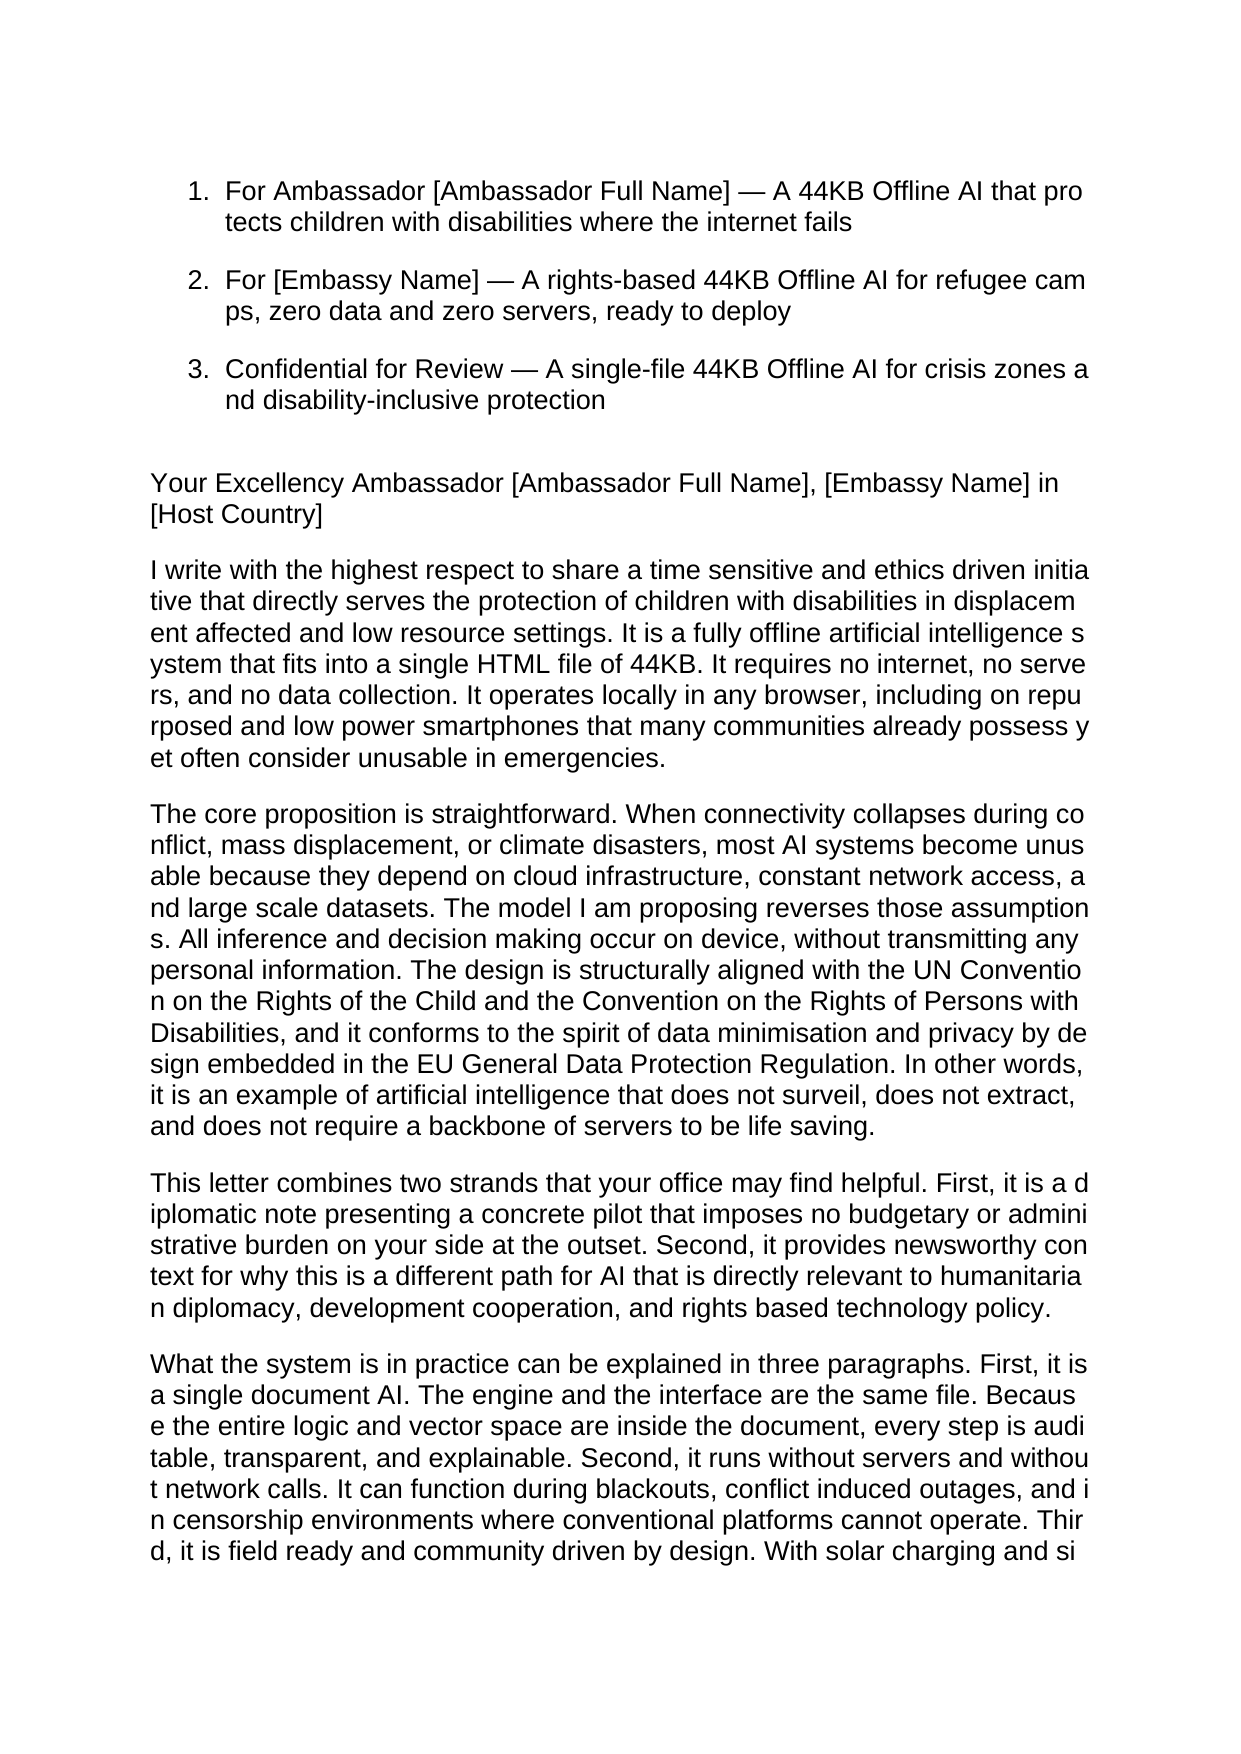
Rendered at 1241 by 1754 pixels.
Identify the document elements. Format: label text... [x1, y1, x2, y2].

list For [Embassy Name] — A rights-based 44KB Offline AI for refugee camps, zero data and zero servers, ready to deploy [187, 264, 1090, 353]
list Confidential for Review — A single-file 44KB Offline AI for crisis zones and disability-inclusive protection [187, 353, 1090, 442]
text The core proposition is straightforward. When connectivity collapses during conflict, mass displacement, or climate disasters, most AI systems become unusable because they depend on cloud infrastructure, constant network access, and large scale datasets. The model I am proposing reverses those assumptions. All inference and decision making occur on device, without transmitting any personal information. The design is structurally aligned with the UN Convention on the Rights of the Child and the Convention on the Rights of Persons with Disabilities, and it conforms to the spirit of data minimisation and privacy by design embedded in the EU General Data Protection Regulation. In other words, it is an example of artificial intelligence that does not surveil, does not extract, and does not require a backbone of servers to be life saving. [150, 798, 1090, 1142]
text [150, 1348, 1090, 1567]
text This letter combines two strands that your office may find helpful. First, it is a diplomatic note presenting a concrete pilot that imposes no budgetary or administrative burden on your side at the outset. Second, it provides newsworthy context for why this is a different path for AI that is directly relevant to humanitarian diplomacy, development cooperation, and rights based technology policy. [150, 1167, 1090, 1323]
text I write with the highest respect to share a time sensitive and ethics driven initiative that directly serves the protection of children with disabilities in displacement affected and low resource settings. It is a fully offline artificial intelligence system that fits into a single HTML file of 44KB. It requires no internet, no servers, and no data collection. It operates locally in any browser, including on repurposed and low power smartphones that many communities already possess yet often consider unusable in emergencies. [150, 554, 1090, 773]
list For Ambassador [Ambassador Full Name] — A 44KB Offline AI that protects children with disabilities where the internet fails [187, 175, 1090, 264]
text Your Excellency Ambassador [Ambassador Full Name], [Embassy Name] in [Host Country] [150, 467, 1090, 529]
